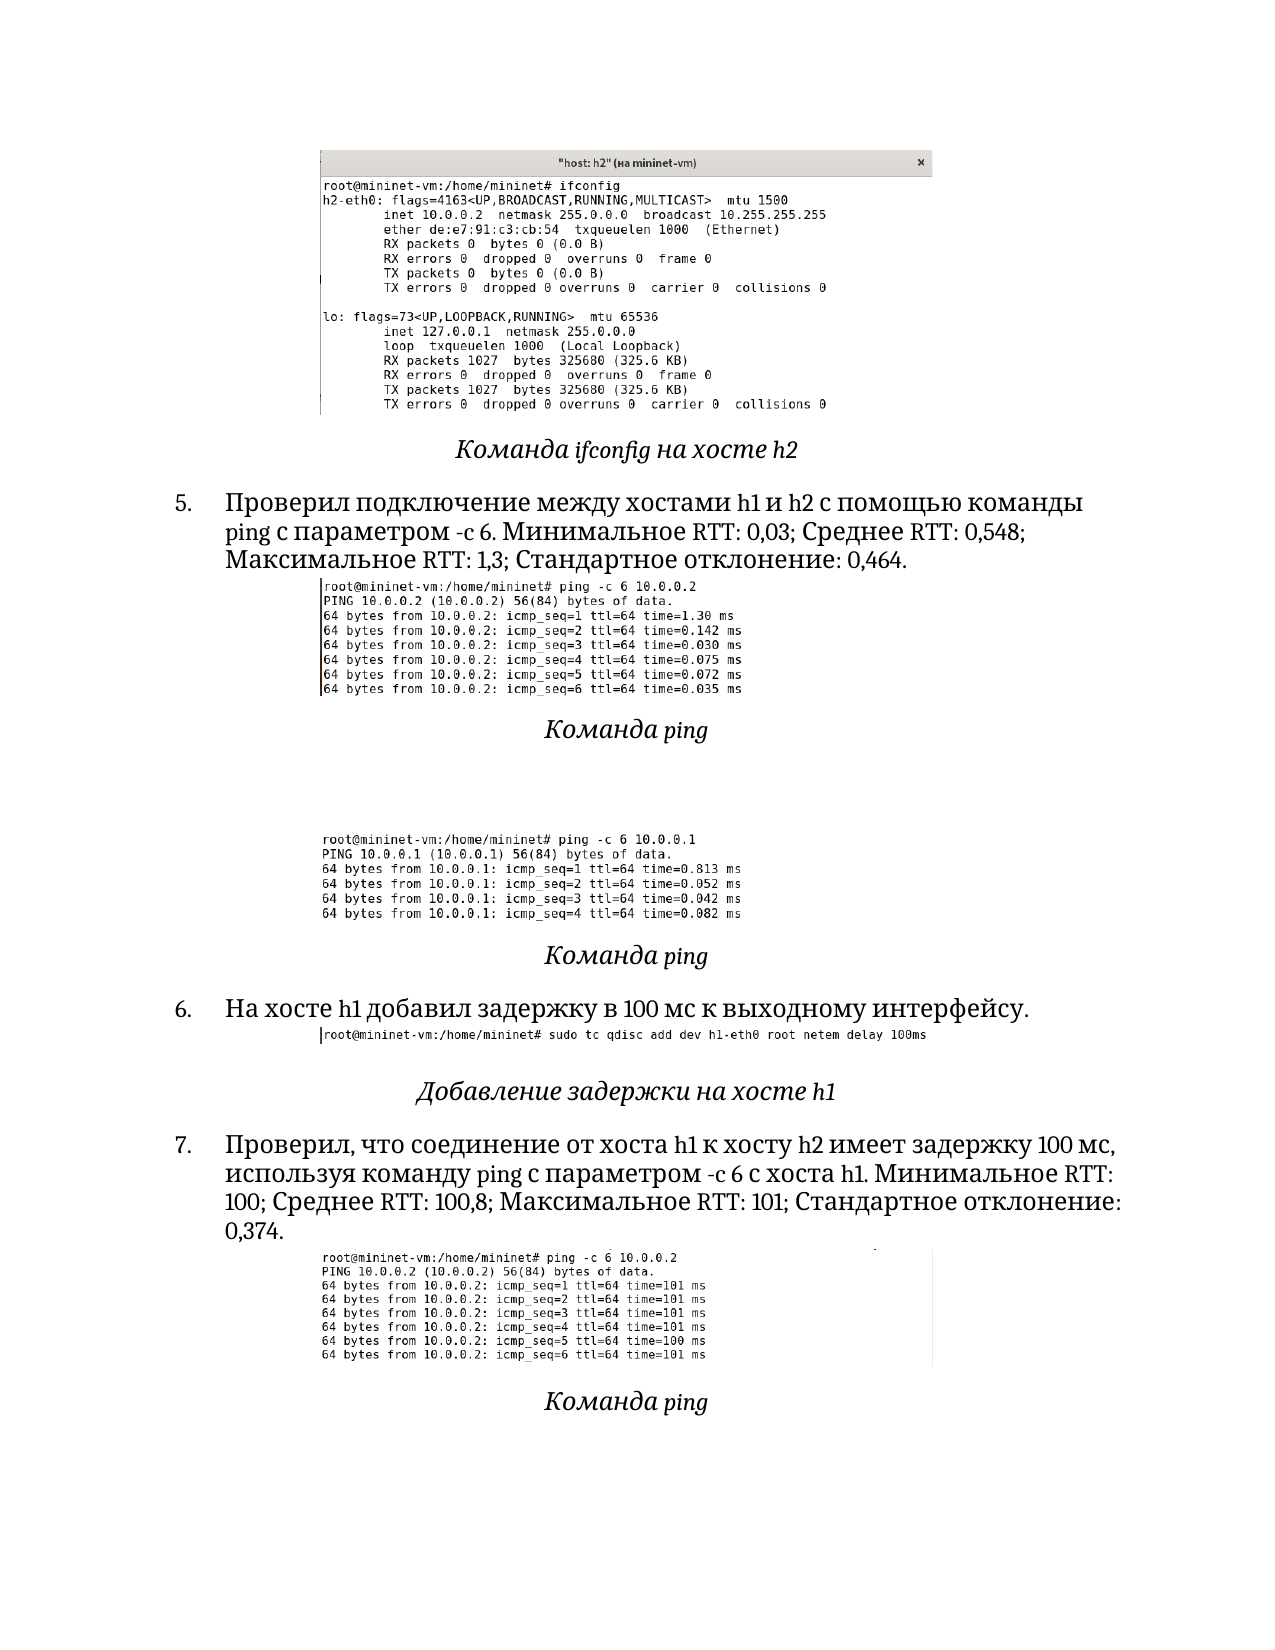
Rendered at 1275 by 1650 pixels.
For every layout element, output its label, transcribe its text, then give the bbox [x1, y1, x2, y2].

table_header Команда ping [139, 832, 1114, 992]
list Проверил подключение между хостами h1 и h2 с помощью команды ping с параметром -c 6. Минимальное RTT: 0,03; Среднее RTT: 0,548; Максимальное RTT: 1,3; Стандартное отклонение: 0,464. [175, 489, 1125, 575]
table_header Команда ifconfig на хосте h2 [139, 150, 1114, 485]
table_header Команда ping [139, 579, 1114, 766]
list На хосте h1 добавил задержку в 100 мс к выходному интерфейсу. [175, 995, 1125, 1024]
list Проверил, что соединение от хоста h1 к хосту h2 имеет задержку 100 мс, используя команду ping с параметром -c 6 с хоста h1. Минимальное RTT: 100; Среднее RTT: 100,8; Максимальное RTT: 101; Стандартное отклонение: 0,374. [175, 1131, 1125, 1246]
table_header Добавление задержки на хосте h1 [139, 1028, 1114, 1127]
picture [320, 831, 933, 922]
picture [320, 578, 933, 696]
picture [320, 1249, 933, 1367]
picture [320, 1027, 933, 1044]
picture [320, 150, 933, 415]
table_header Команда ping [139, 1250, 1114, 1437]
